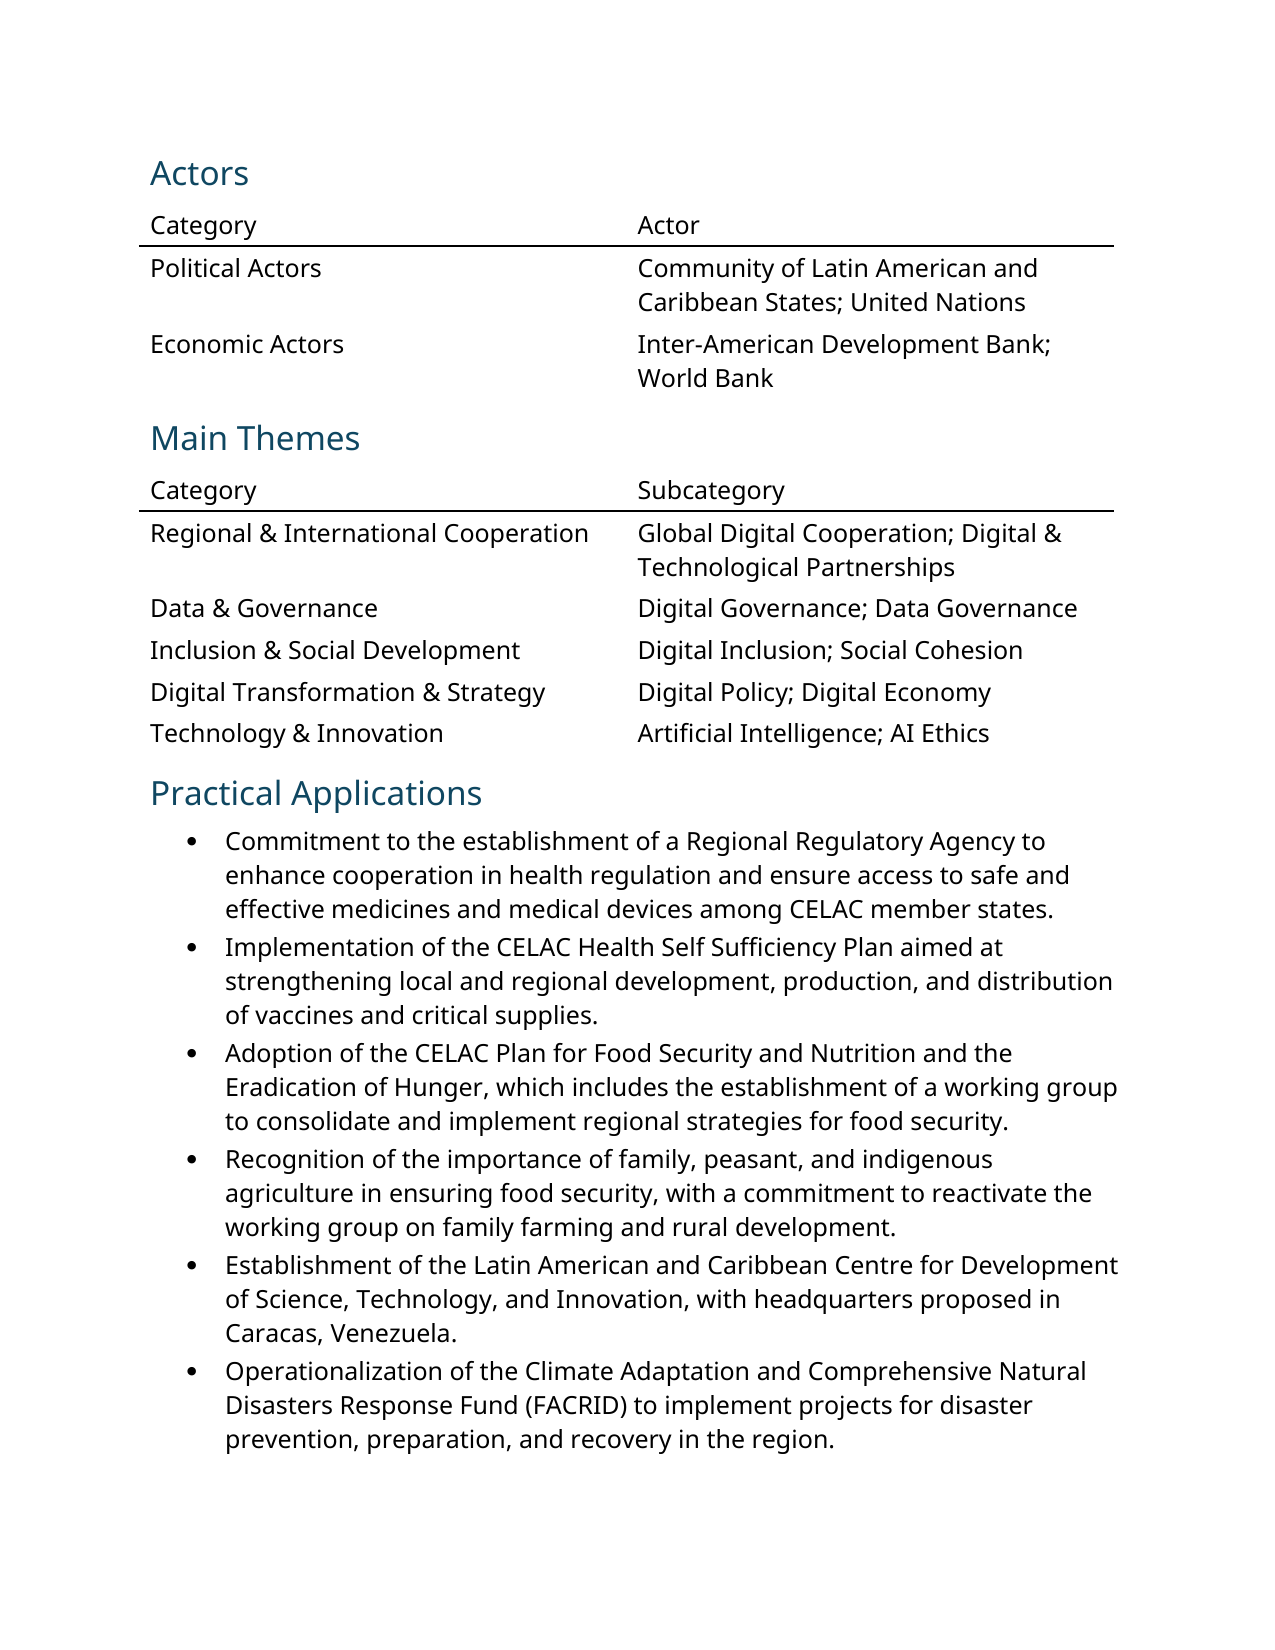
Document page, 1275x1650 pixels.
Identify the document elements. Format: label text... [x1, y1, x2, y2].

table_cell Community of Latin American and Caribbean States; United Nations [626, 247, 1114, 322]
table_header Category [139, 204, 626, 245]
table_cell Artificial Intelligence; AI Ethics [626, 712, 1114, 753]
table_header Subcategory [626, 469, 1114, 510]
table_cell Technology & Innovation [139, 712, 626, 753]
list Commitment to the establishment of a Regional Regulatory Agency to enhance cooperation in health regulation and ensure access to safe and effective medicines and medical devices among CELAC member states. [187, 824, 1125, 926]
table_cell Digital Policy; Digital Economy [626, 670, 1114, 712]
list Operationalization of the Climate Adaptation and Comprehensive Natural Disasters Response Fund (FACRID) to implement projects for disaster prevention, preparation, and recovery in the region. [187, 1354, 1125, 1456]
list Adoption of the CELAC Plan for Food Security and Nutrition and the Eradication of Hunger, which includes the establishment of a working group to consolidate and implement regional strategies for food security. [187, 1036, 1125, 1138]
table_cell Political Actors [139, 247, 626, 322]
table_cell Digital Transformation & Strategy [139, 670, 626, 712]
table_header Actor [626, 204, 1114, 245]
table_cell Inclusion & Social Development [139, 629, 626, 670]
list Recognition of the importance of family, peasant, and indigenous agriculture in ensuring food security, with a commitment to reactivate the working group on family farming and rural development. [187, 1142, 1125, 1244]
table_cell Digital Governance; Data Governance [626, 587, 1114, 629]
table_cell Inter-American Development Bank; World Bank [626, 323, 1114, 398]
table_header Category [139, 469, 626, 510]
subtitle Actors [150, 150, 1125, 195]
list Establishment of the Latin American and Caribbean Centre for Development of Science, Technology, and Innovation, with headquarters proposed in Caracas, Venezuela. [187, 1248, 1125, 1350]
table_cell Global Digital Cooperation; Digital & Technological Partnerships [626, 512, 1114, 587]
list Implementation of the CELAC Health Self Sufficiency Plan aimed at strengthening local and regional development, production, and distribution of vaccines and critical supplies. [187, 930, 1125, 1032]
table_cell Digital Inclusion; Social Cohesion [626, 629, 1114, 670]
table_cell Regional & International Cooperation [139, 512, 626, 587]
table_cell Data & Governance [139, 587, 626, 629]
table_cell Economic Actors [139, 323, 626, 398]
subtitle Practical Applications [150, 770, 1125, 816]
subtitle Main Themes [150, 415, 1125, 460]
